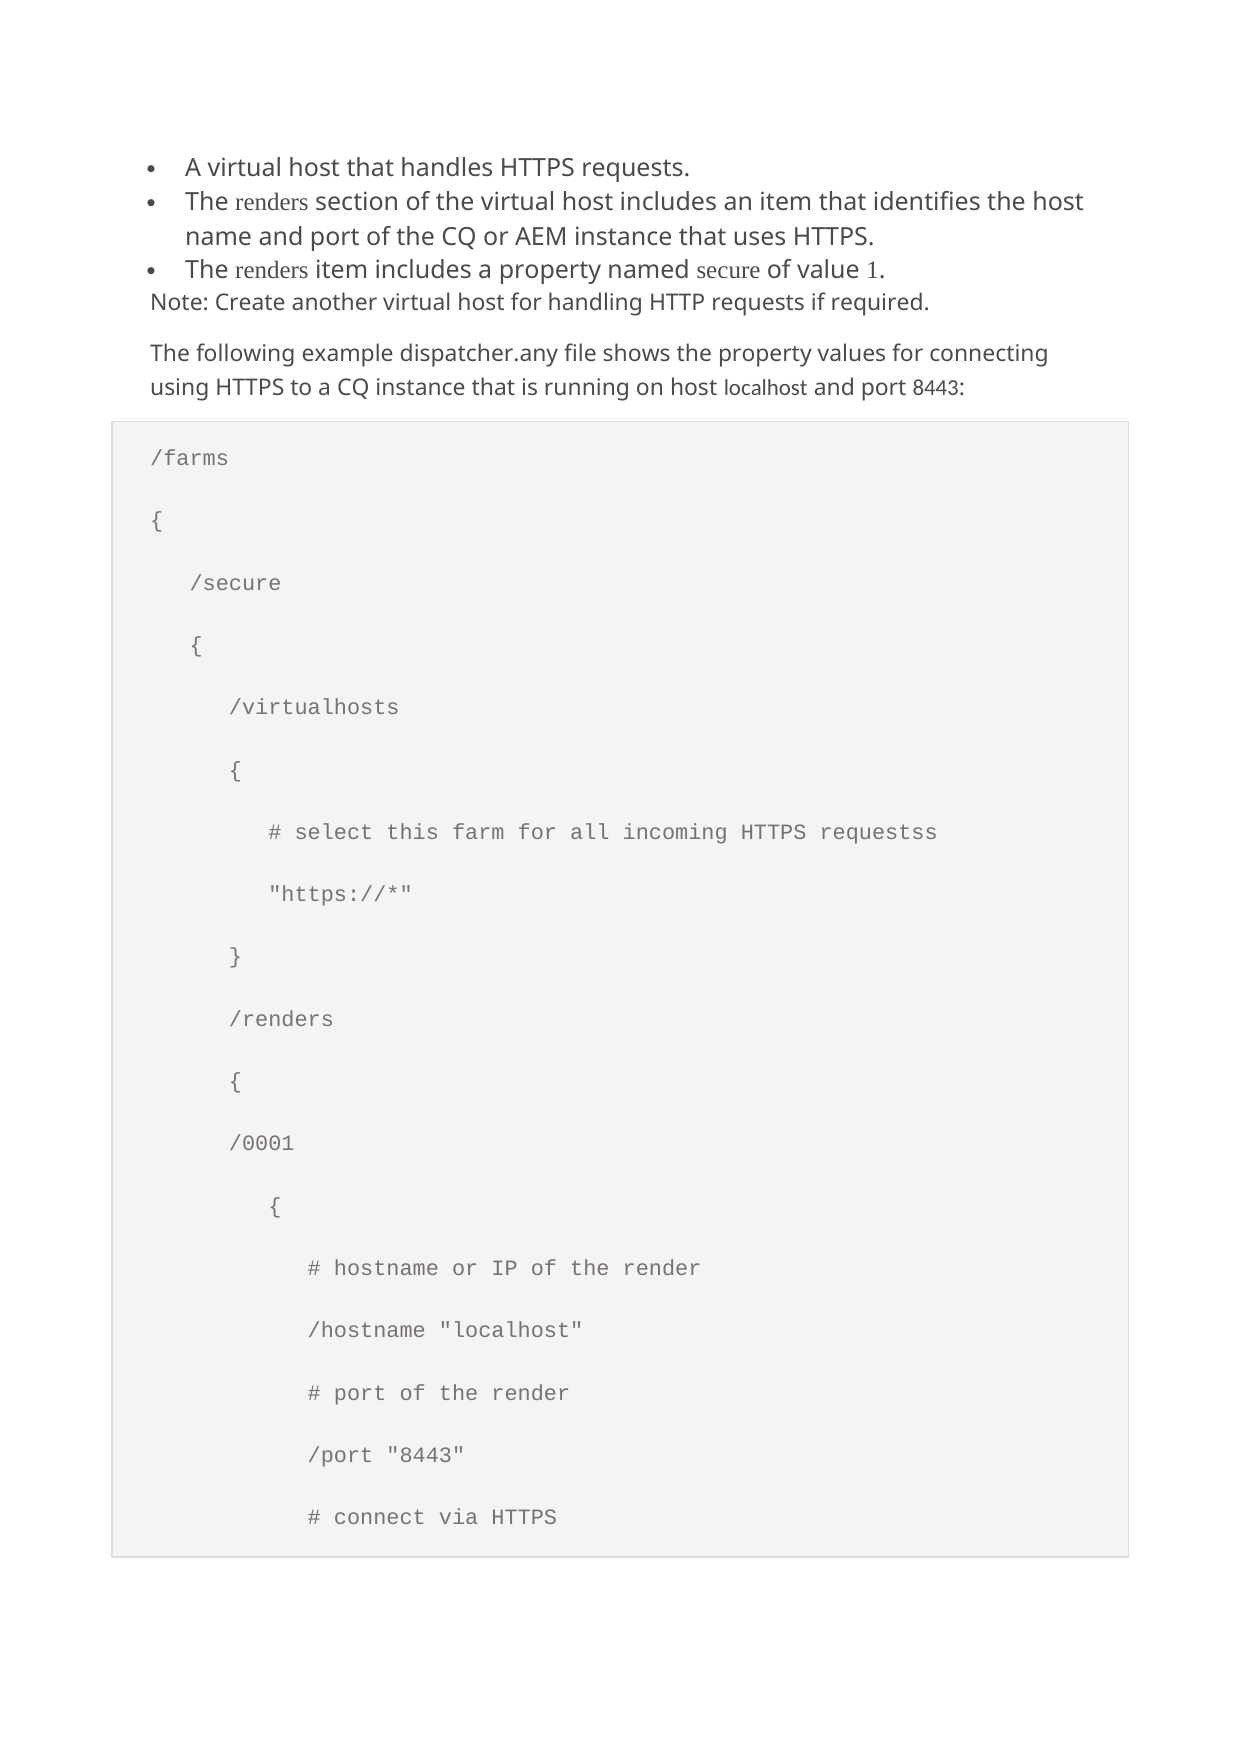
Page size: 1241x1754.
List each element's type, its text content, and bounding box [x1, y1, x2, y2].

text { [113, 483, 1128, 534]
text # select this farm for all incoming HTTPS requestss [113, 794, 1128, 846]
text Note: Create another virtual host for handling HTTP requests if required. [150, 286, 1090, 317]
text { [113, 1168, 1128, 1220]
text /renders [113, 981, 1128, 1033]
text /port "8443" [113, 1417, 1128, 1469]
text /secure [113, 545, 1128, 597]
text { [113, 732, 1128, 784]
text /hostname "localhost" [113, 1293, 1128, 1344]
text /farms [113, 422, 1128, 472]
list The renders item includes a property named secure of value 1. [147, 252, 1090, 286]
text # port of the render [113, 1355, 1128, 1407]
text { [113, 608, 1128, 659]
text "https://*" [113, 857, 1128, 908]
text /virtualhosts [113, 670, 1128, 721]
text } [113, 919, 1128, 971]
text The following example dispatcher.any file shows the property values for connecting using HTTPS to a CQ instance that is running on host localhost and port 8443: [150, 337, 1090, 402]
text # hostname or IP of the render [113, 1231, 1128, 1282]
text { [113, 1044, 1128, 1095]
list The renders section of the virtual host includes an item that identifies the host name and port of the CQ or AEM instance that uses HTTPS. [147, 184, 1090, 252]
text # connect via HTTPS [113, 1480, 1128, 1556]
text /0001 [113, 1106, 1128, 1157]
list A virtual host that handles HTTPS requests. [147, 150, 1090, 184]
